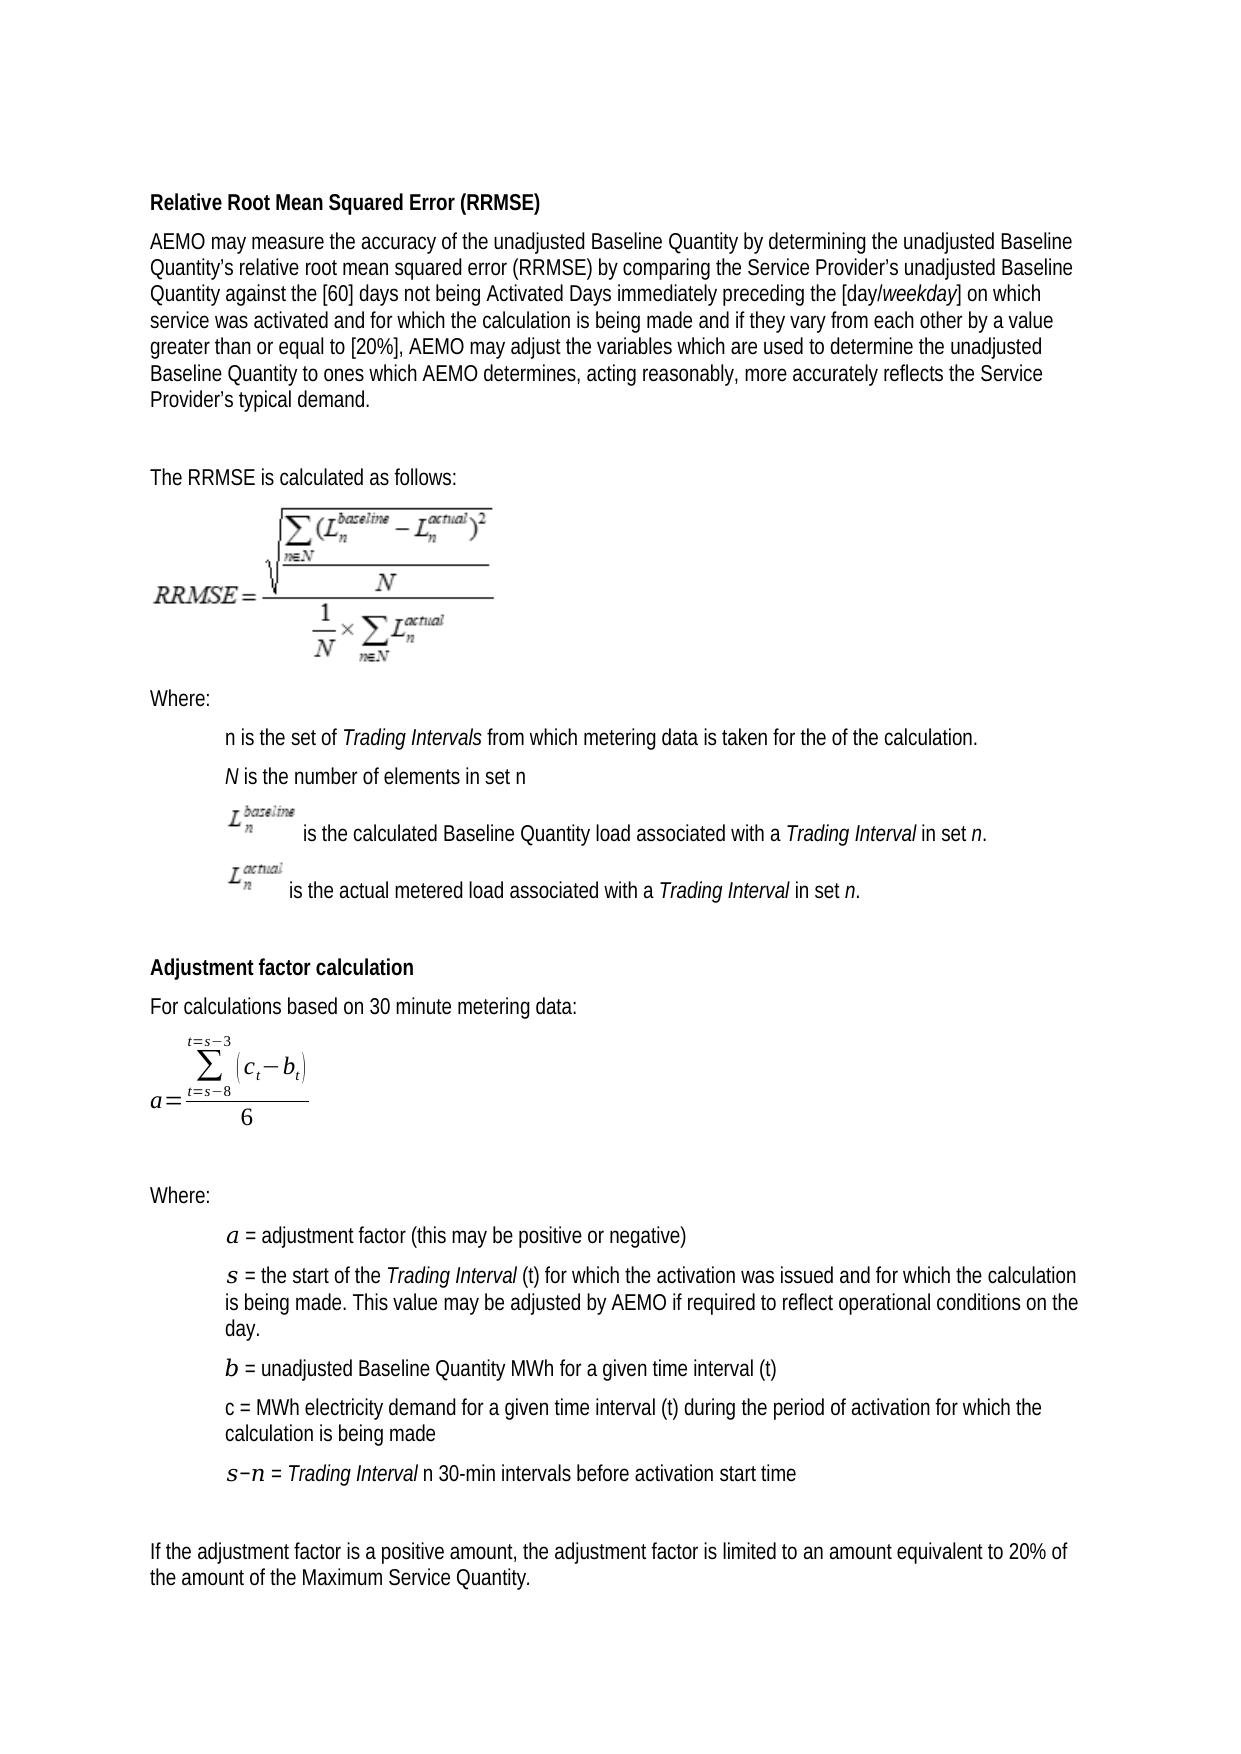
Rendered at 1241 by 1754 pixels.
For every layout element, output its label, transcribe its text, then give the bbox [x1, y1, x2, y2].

text Adjustment factor calculation [150, 954, 1090, 981]
text Where: [150, 685, 1090, 711]
text The RRMSE is calculated as follows: [150, 463, 1090, 490]
text 𝑎 = adjustment factor (this may be positive or negative) [225, 1221, 1090, 1248]
text Relative Root Mean Squared Error (RRMSE) [150, 189, 1090, 215]
text 𝑠−𝑛 = Trading Interval n 30-min intervals before activation start time [225, 1459, 1090, 1487]
text 𝑏 = unadjusted Baseline Quantity MWh for a given time interval (t) [223, 1354, 1090, 1381]
text is the calculated Baseline Quantity load associated with a Trading Interval in set n. [225, 801, 1090, 846]
text Where: [150, 1182, 1090, 1208]
text is the actual metered load associated with a Trading Interval in set n. [225, 858, 1090, 903]
text N is the number of elements in set n [225, 763, 1090, 789]
picture [225, 858, 289, 898]
picture [150, 502, 502, 668]
text c = MWh electricity demand for a given time interval (t) during the period of activation for which the calculation is being made [225, 1394, 1090, 1447]
picture [225, 801, 303, 841]
text If the adjustment factor is a positive amount, the adjustment factor is limited to an amount equivalent to 20% of the amount of the Maximum Service Quantity. [150, 1538, 1090, 1591]
text n is the set of Trading Intervals from which metering data is taken for the of the calculation. [225, 724, 1090, 750]
text 𝑠 = the start of the Trading Interval (t) for which the activation was issued and for which the calculation is being made. This value may be adjusted by AEMO if required to reflect operational conditions on the day. [225, 1261, 1090, 1341]
text AEMO may measure the accuracy of the unadjusted Baseline Quantity by determining the unadjusted Baseline Quantity’s relative root mean squared error (RRMSE) by comparing the Service Provider’s unadjusted Baseline Quantity against the [60] days not being Activated Days immediately preceding the [day/weekday] on which service was activated and for which the calculation is being made and if they vary from each other by a value greater than or equal to [20%], AEMO may adjust the variables which are used to determine the unadjusted Baseline Quantity to ones which AEMO determines, acting reasonably, more accurately reflects the Service Provider’s typical demand. [150, 228, 1090, 412]
text For calculations based on 30 minute metering data: [150, 993, 1090, 1019]
